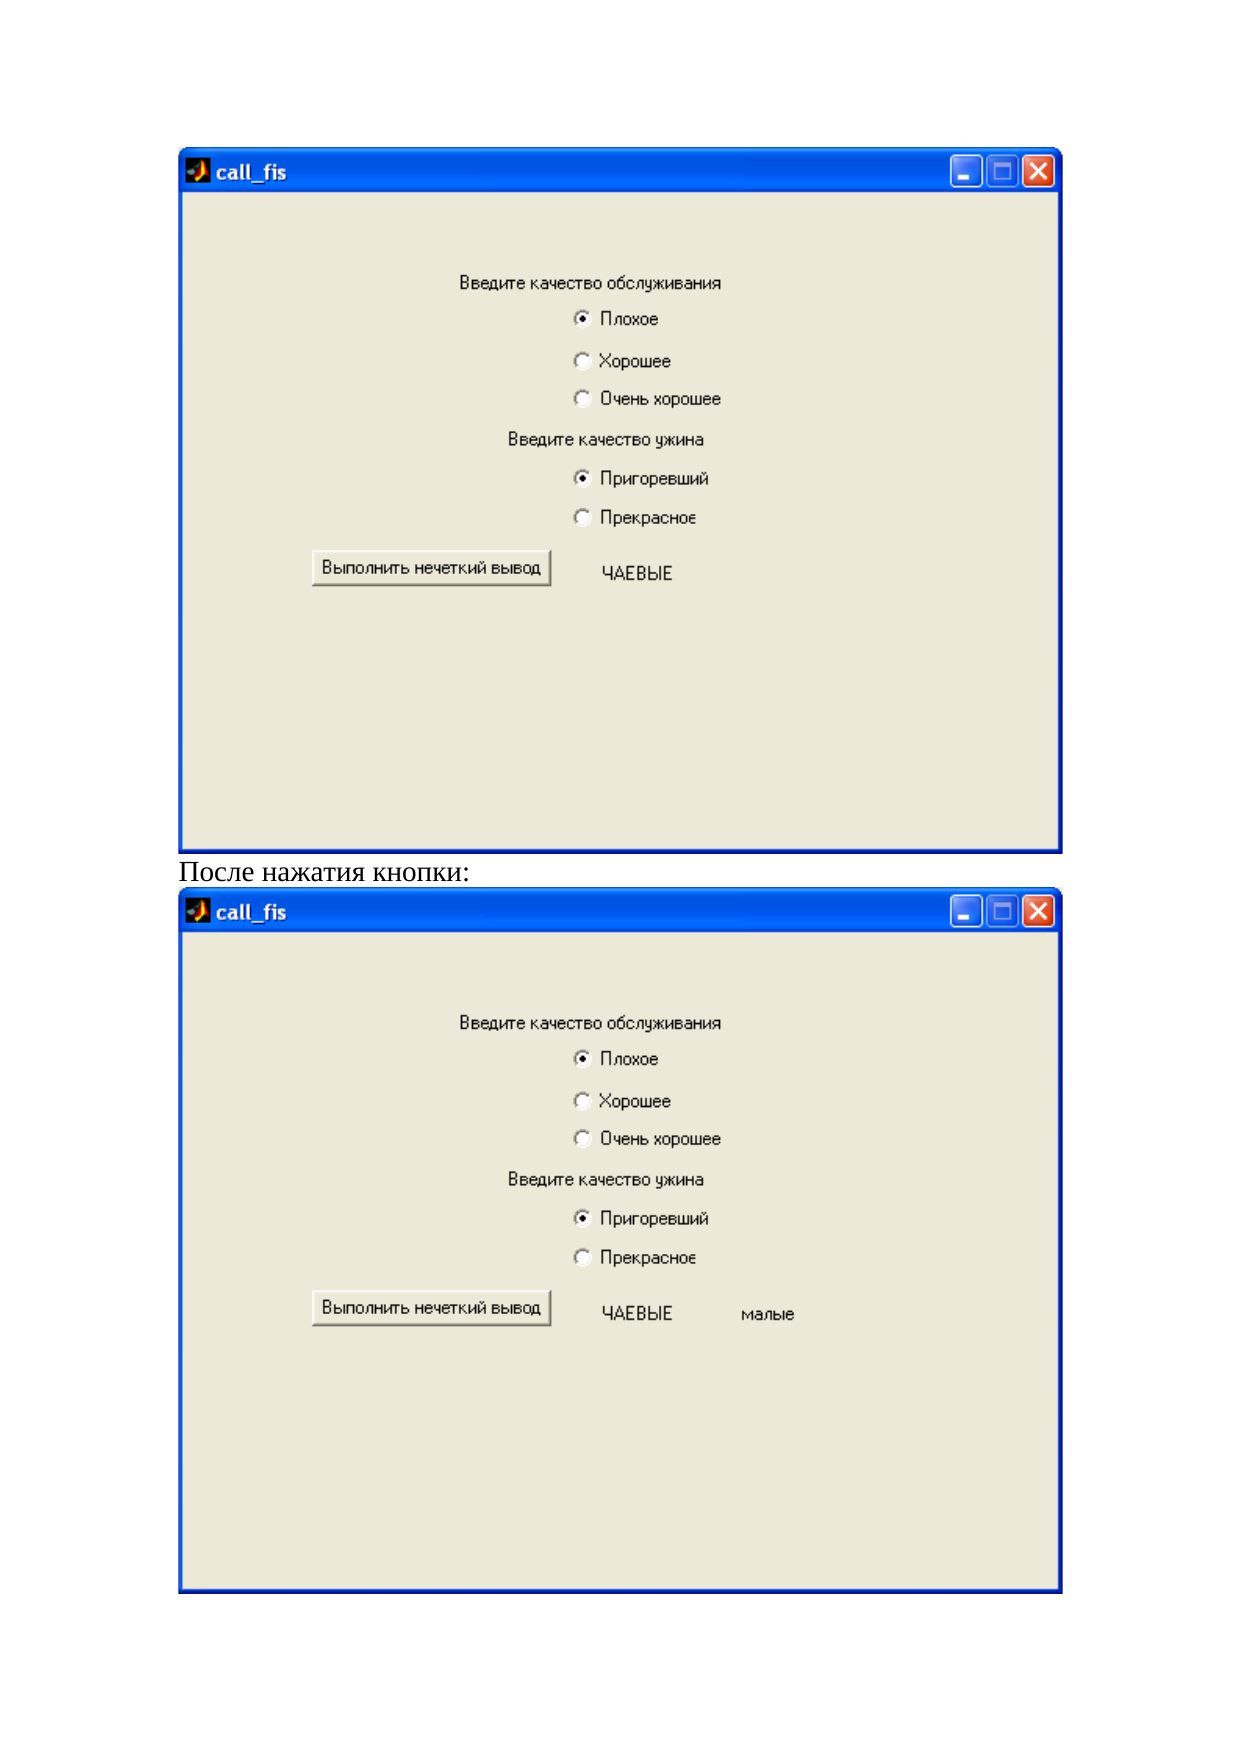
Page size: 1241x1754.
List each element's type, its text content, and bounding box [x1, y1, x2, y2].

text После нажатия кнопки: [178, 854, 1137, 887]
picture [178, 887, 1063, 1594]
picture [178, 147, 1063, 854]
